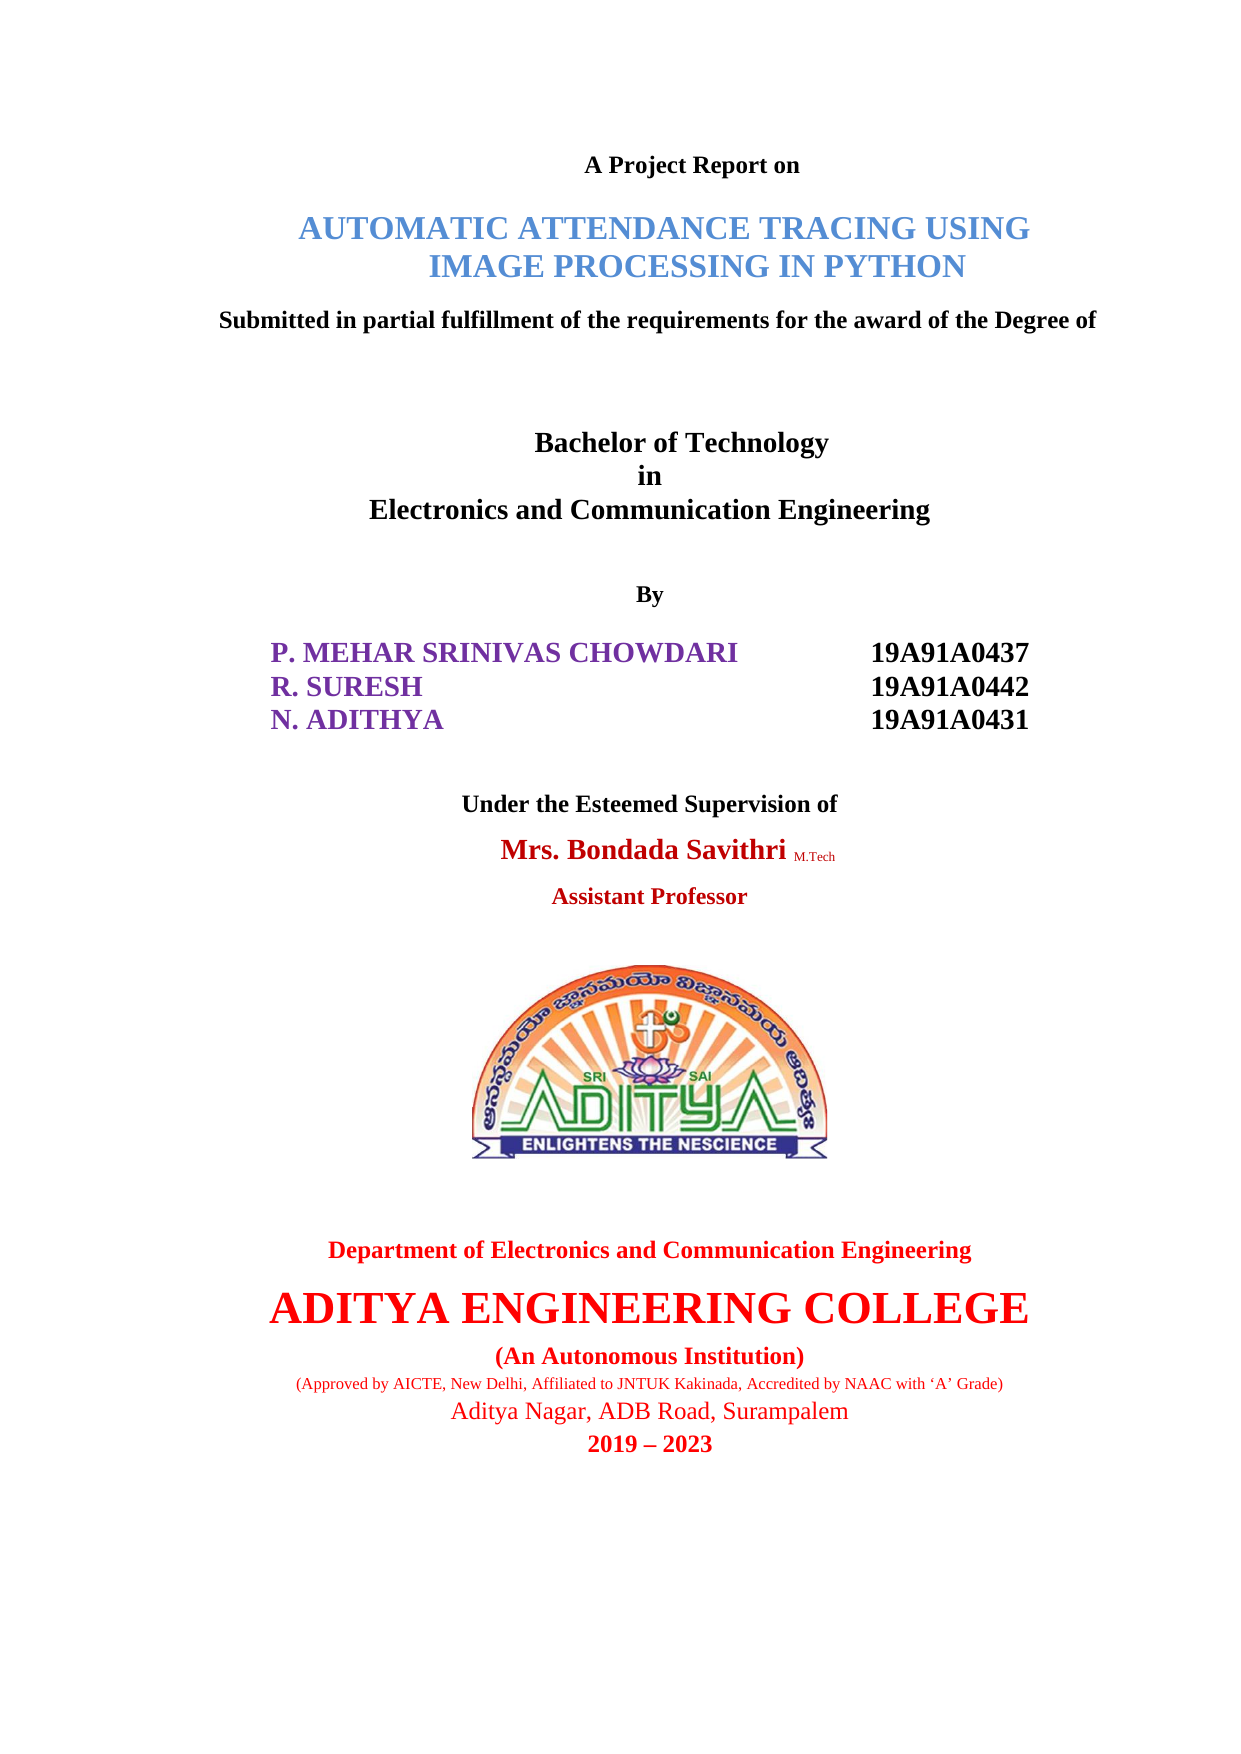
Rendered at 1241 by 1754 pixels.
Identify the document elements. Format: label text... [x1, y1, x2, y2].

text P. MEHAR SRINIVAS CHOWDARI 19A91A0437 [209, 635, 1090, 669]
text Electronics and Communication Engineering [209, 492, 1090, 526]
text (An Autonomous Institution) [209, 1341, 1090, 1370]
picture [472, 965, 828, 1159]
text A Project Report on [509, 150, 1031, 179]
text Bachelor of Technology [298, 425, 1031, 458]
text ADITYA ENGINEERING COLLEGE [209, 1280, 1090, 1333]
text in [209, 458, 1090, 492]
text Aditya Nagar, ADB Road, Surampalem [209, 1396, 1090, 1425]
text By [209, 580, 1090, 608]
text Submitted in partial fulfillment of the requirements for the award of the Degree of [143, 305, 1172, 334]
text 2019 – 2023 [209, 1429, 1090, 1458]
subtitle Assistant Professor [209, 882, 1090, 910]
text N. ADITHYA 19A91A0431 [209, 702, 1090, 736]
text Department of Electronics and Communication Engineering [209, 1235, 1090, 1264]
subtitle Mrs. Bondada Savithri M.Tech [209, 832, 1090, 866]
text R. SURESH 19A91A0442 [209, 669, 1090, 702]
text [209, 1374, 1090, 1393]
subtitle Under the Esteemed Supervision of [209, 789, 1090, 818]
text AUTOMATIC ATTENDANCE TRACING USING IMAGE PROCESSING IN PYTHON [298, 208, 1031, 284]
